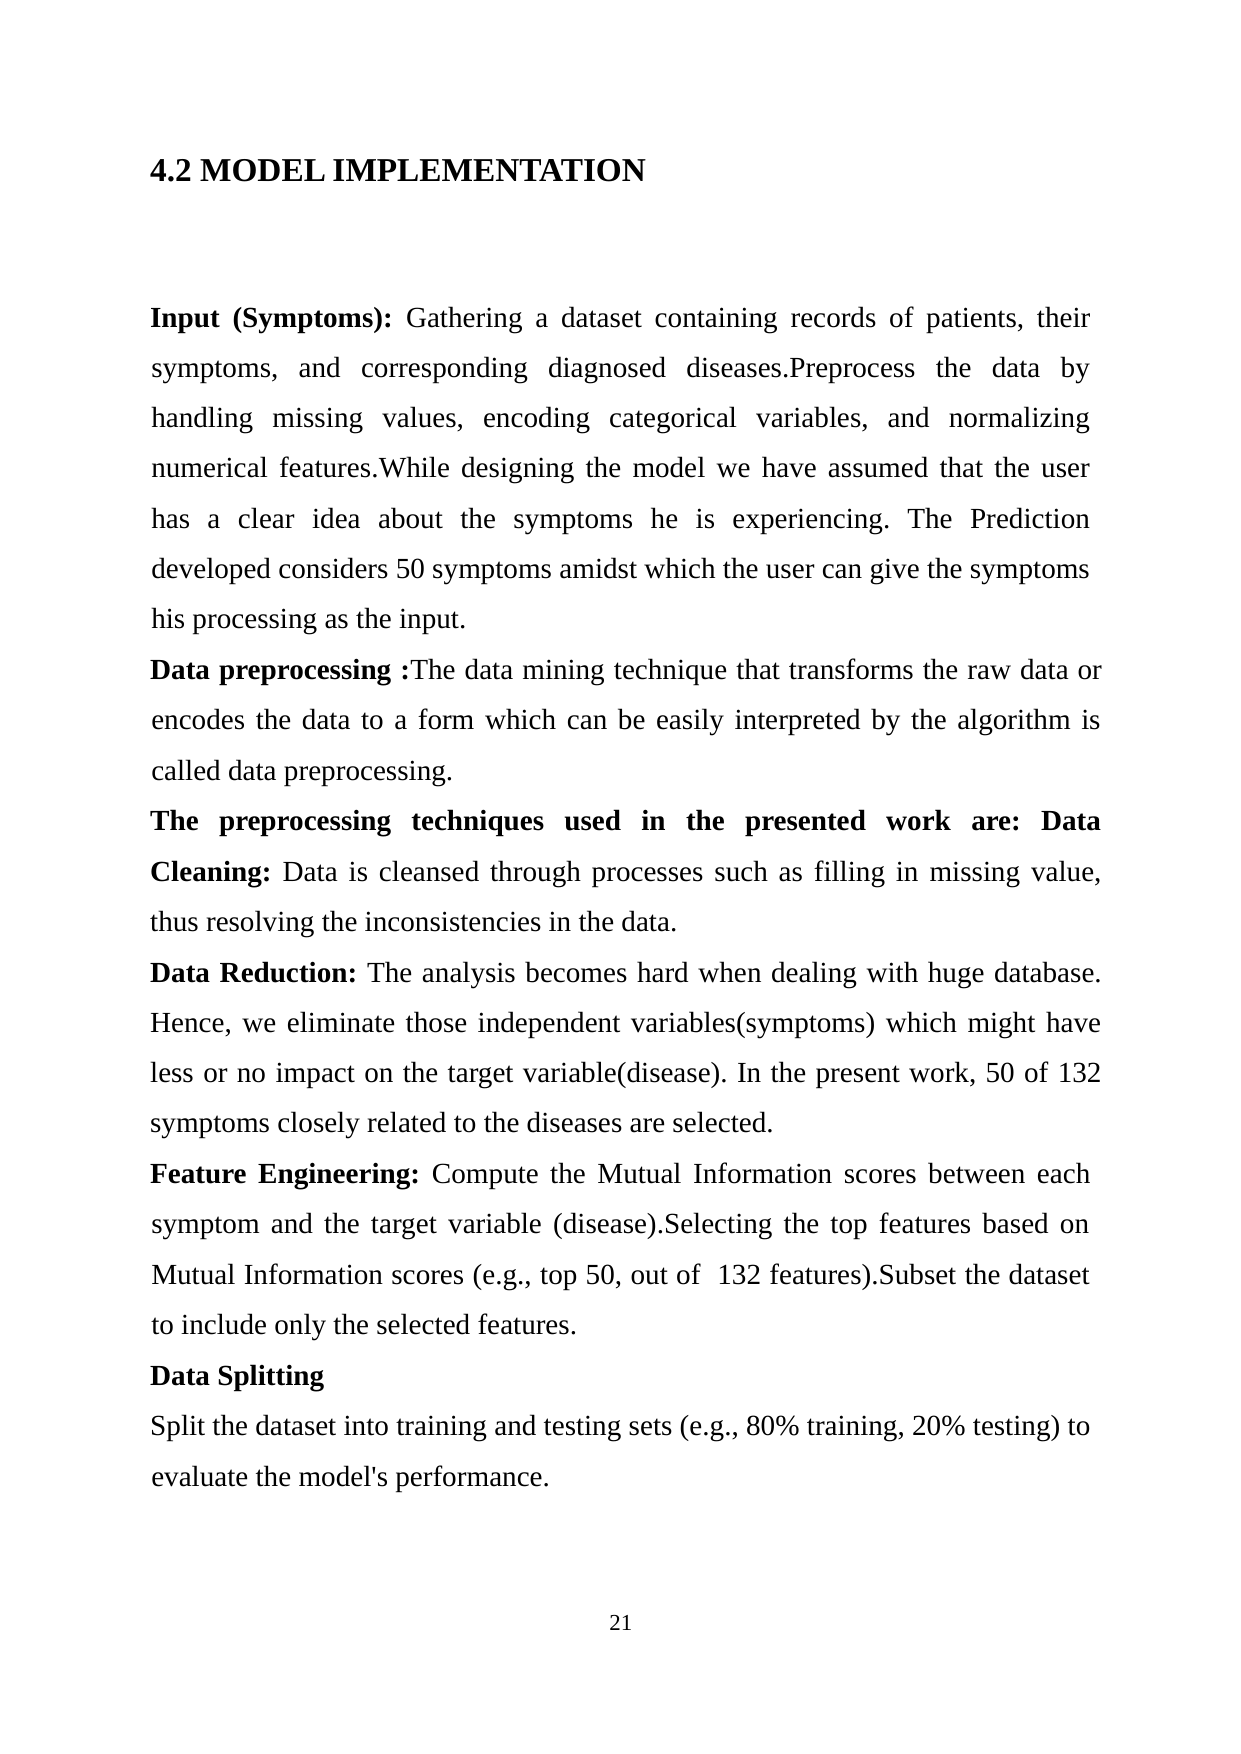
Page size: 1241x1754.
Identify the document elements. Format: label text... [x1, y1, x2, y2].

text Data Splitting [150, 1358, 1091, 1391]
text Data Reduction: The analysis becomes hard when dealing with huge database. Hence, we eliminate those independent variables(symptoms) which might have less or no impact on the target variable(disease). In the present work, 50 of 132 symptoms closely related to the diseases are selected. [150, 955, 1102, 1139]
text Split the dataset into training and testing sets (e.g., 80% training, 20% testing) to evaluate the model's performance. [150, 1408, 1091, 1492]
subtitle 4.2 MODEL IMPLEMENTATION [150, 150, 963, 188]
text Feature Engineering: Compute the Mutual Information scores between each symptom and the target variable (disease).Selecting the top features based on Mutual Information scores (e.g., top 50, out of 132 features).Subset the dataset to include only the selected features. [150, 1156, 1091, 1341]
text Input (Symptoms): Gathering a dataset containing records of patients, their symptoms, and corresponding diagnosed diseases.Preprocess the data by handling missing values, encoding categorical variables, and normalizing numerical features.While designing the model we have assumed that the user has a clear idea about the symptoms he is experiencing. The Prediction developed considers 50 symptoms amidst which the user can give the symptoms his processing as the input. [150, 300, 1091, 635]
text The preprocessing techniques used in the presented work are: Data Cleaning: Data is cleansed through processes such as filling in missing value, thus resolving the inconsistencies in the data. [150, 803, 1102, 938]
text Data preprocessing :The data mining technique that transforms the raw data or encodes the data to a form which can be easily interpreted by the algorithm is called data preprocessing. [150, 652, 1102, 786]
